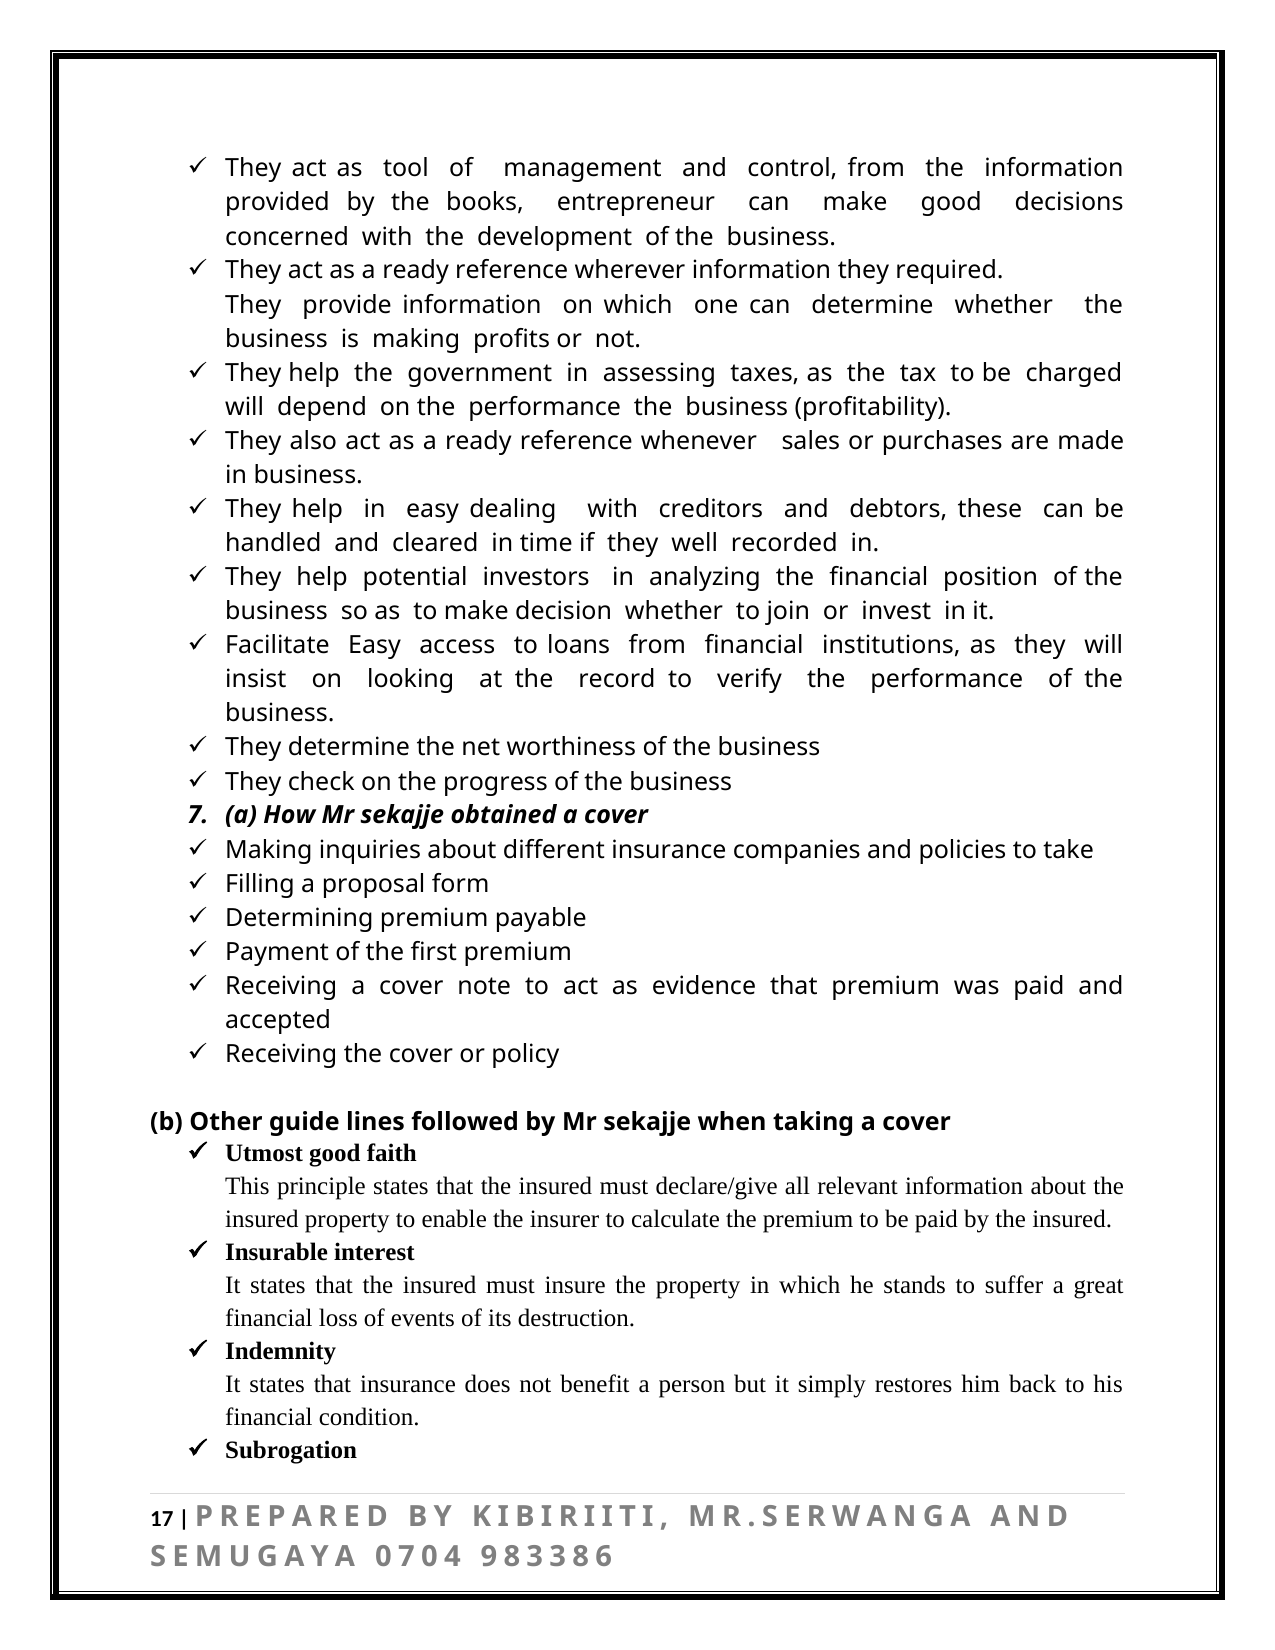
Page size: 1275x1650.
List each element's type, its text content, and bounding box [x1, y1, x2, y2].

list It states that the insured must insure the property in which he stands to suffer a great financial loss of events of its destruction. [225, 1270, 1125, 1332]
list It states that insurance does not benefit a person but it simply restores him back to his financial condition. [225, 1369, 1125, 1431]
text They provide information on which one can determine whether the business is making profits or not. [225, 286, 1125, 354]
list This principle states that the insured must declare/give all relevant information about the insured property to enable the insurer to calculate the premium to be paid by the insured. [225, 1171, 1125, 1233]
list Receiving the cover or policy [187, 1036, 1125, 1070]
text (b) Other guide lines followed by Mr sekajje when taking a cover [150, 1104, 1125, 1138]
list Indemnity [187, 1336, 1125, 1365]
list They determine the net worthiness of the business [187, 729, 1125, 763]
list They act as tool of management and control, from the information provided by the books, entrepreneur can make good decisions concerned with the development of the business. [187, 150, 1125, 252]
list Receiving a cover note to act as evidence that premium was paid and accepted [187, 967, 1125, 1036]
list They check on the progress of the business [187, 763, 1125, 797]
list Insurable interest [187, 1237, 1125, 1266]
list They help the government in assessing taxes, as the tax to be charged will depend on the performance the business (profitability). [187, 354, 1125, 422]
list Subrogation [187, 1435, 1125, 1464]
list Making inquiries about different insurance companies and policies to take [187, 831, 1125, 865]
list They act as a ready reference wherever information they required. [187, 252, 1125, 286]
list Utmost good faith [187, 1138, 1125, 1167]
list Facilitate Easy access to loans from financial institutions, as they will insist on looking at the record to verify the performance of the business. [187, 627, 1125, 729]
list Payment of the first premium [187, 933, 1125, 967]
list They help in easy dealing with creditors and debtors, these can be handled and cleared in time if they well recorded in. [187, 491, 1125, 559]
list Determining premium payable [187, 899, 1125, 933]
list (a) How Mr sekajje obtained a cover [187, 797, 1125, 831]
list They also act as a ready reference whenever sales or purchases are made in business. [187, 422, 1125, 491]
list They help potential investors in analyzing the financial position of the business so as to make decision whether to join or invest in it. [187, 559, 1125, 627]
list Filling a proposal form [187, 865, 1125, 899]
